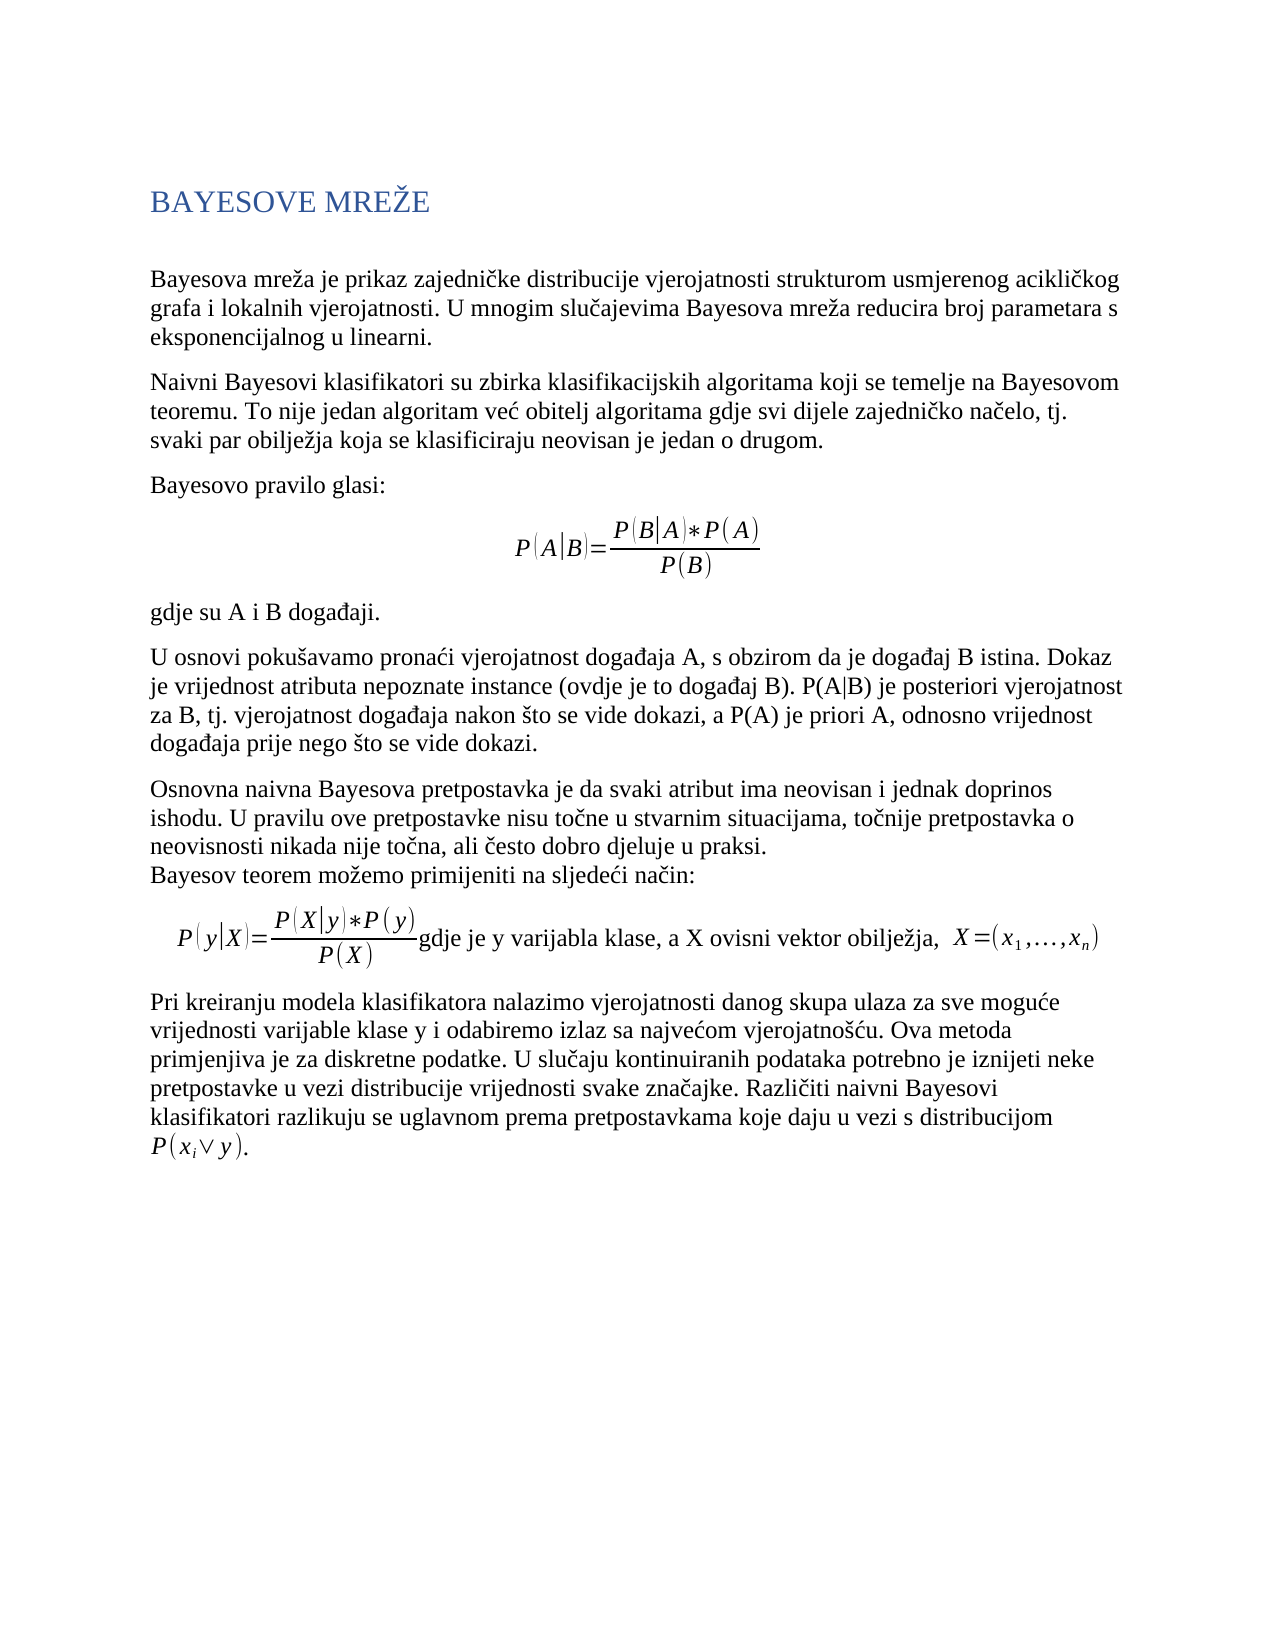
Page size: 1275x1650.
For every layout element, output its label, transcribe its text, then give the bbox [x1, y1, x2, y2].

text Pri kreiranju modela klasifikatora nalazimo vjerojatnosti danog skupa ulaza za sve moguće vrijednosti varijable klase y i odabiremo izlaz sa najvećom vjerojatnošću. Ova metoda primjenjiva je za diskretne podatke. U slučaju kontinuiranih podataka potrebno je iznijeti neke pretpostavke u vezi distribucije vrijednosti svake značajke. Različiti naivni Bayesovi klasifikatori razlikuju se uglavnom prema pretpostavkama koje daju u vezi s distribucijom . [150, 987, 1125, 1163]
text Bayesovo pravilo glasi: [150, 470, 1125, 499]
text U osnovi pokušavamo pronaći vjerojatnost događaja A, s obzirom da je događaj B istina. Dokaz je vrijednost atributa nepoznate instance (ovdje je to događaj B). P(A|B) je posteriori vjerojatnost za B, tj. vjerojatnost događaja nakon što se vide dokazi, a P(A) je priori A, odnosno vrijednost događaja prije nego što se vide dokazi. [150, 642, 1125, 757]
text gdje je y varijabla klase, a X ovisni vektor obilježja, [150, 906, 1125, 970]
text Bayesova mreža je prikaz zajedničke distribucije vjerojatnosti strukturom usmjerenog acikličkog grafa i lokalnih vjerojatnosti. U mnogim slučajevima Bayesova mreža reducira broj parametara s eksponencijalnog u linearni. [150, 264, 1125, 351]
text Osnovna naivna Bayesova pretpostavka je da svaki atribut ima neovisan i jednak doprinos ishodu. U pravilu ove pretpostavke nisu točne u stvarnim situacijama, točnije pretpostavka o neovisnosti nikada nije točna, ali često dobro djeluje u praksi. Bayesov teorem možemo primijeniti na sljedeći način: [150, 774, 1125, 889]
text Naivni Bayesovi klasifikatori su zbirka klasifikacijskih algoritama koji se temelje na Bayesovom teoremu. To nije jedan algoritam već obitelj algoritama gdje svi dijele zajedničko načelo, tj. svaki par obilježja koja se klasificiraju neovisan je jedan o drugom. [150, 367, 1125, 453]
text gdje su A i B događaji. [150, 597, 1125, 626]
subtitle BAYESOVE MREŽE [150, 183, 1125, 219]
